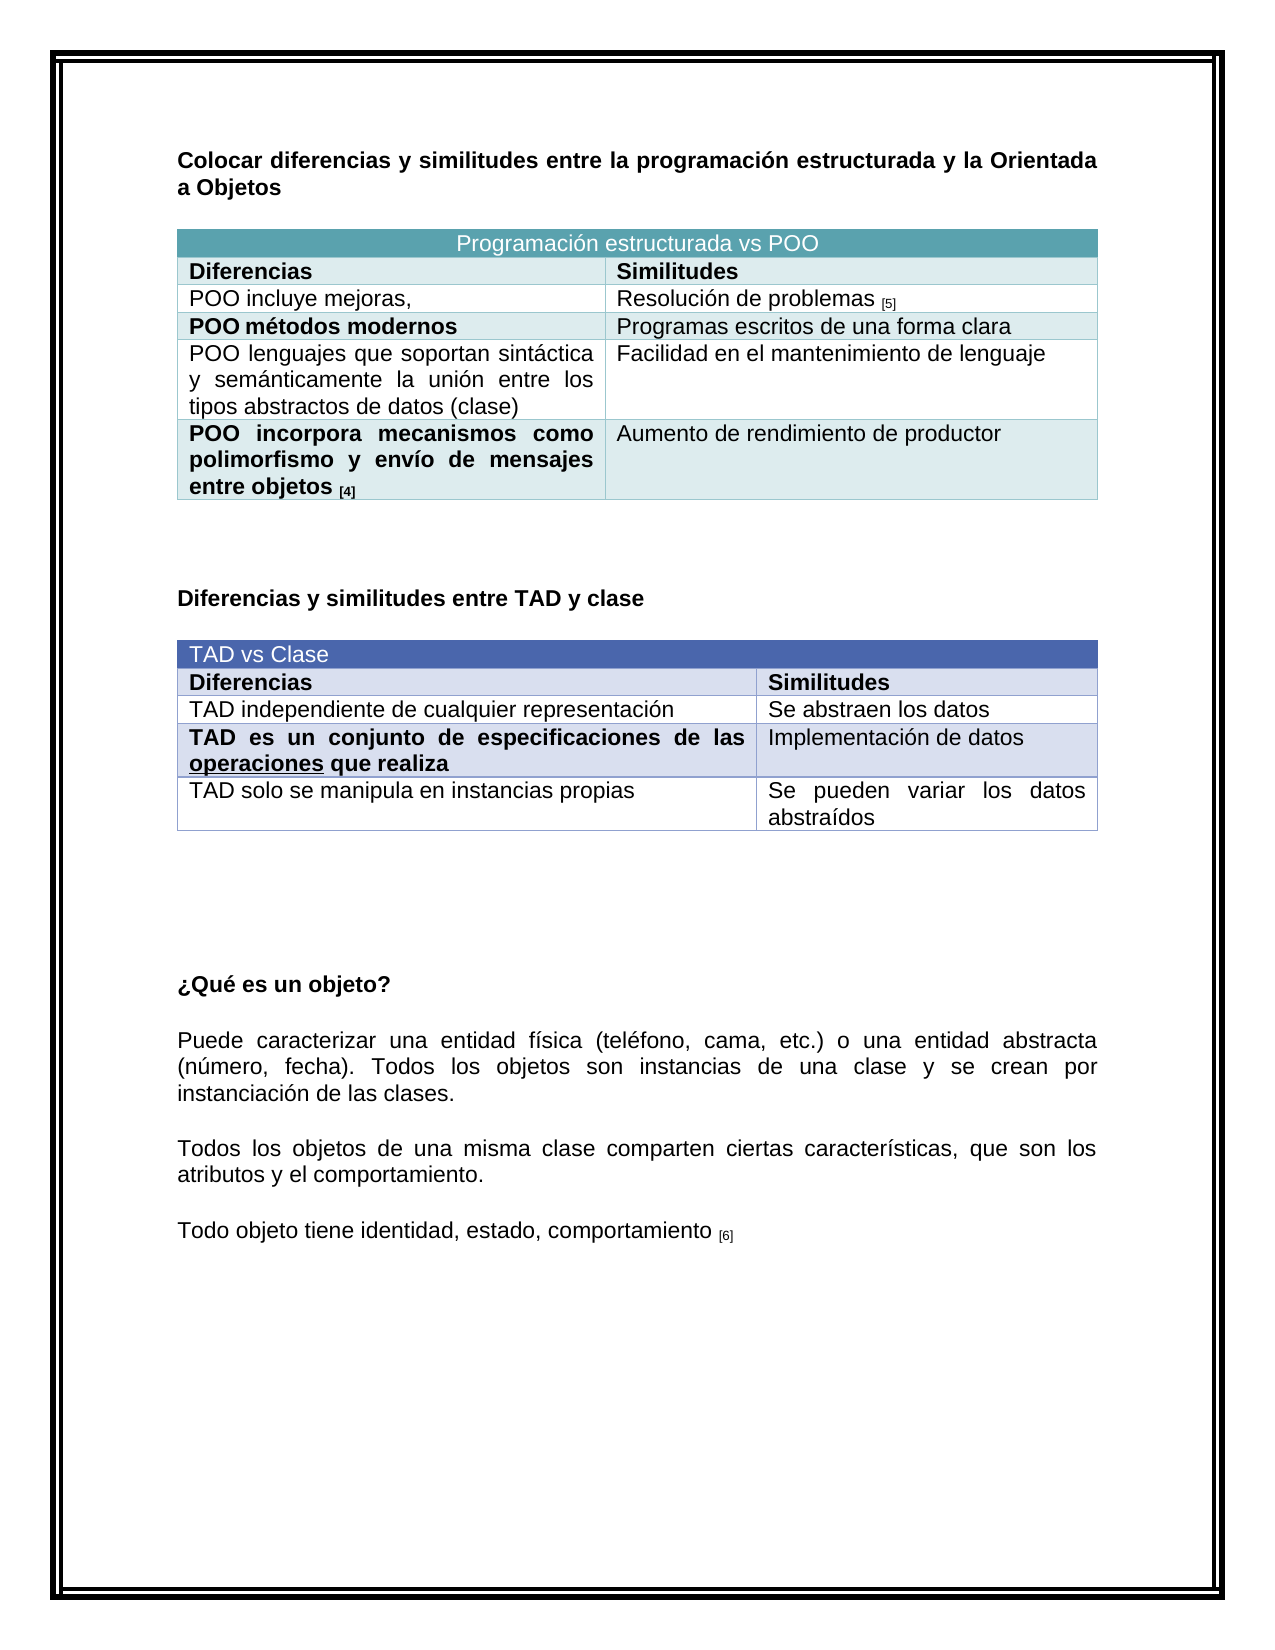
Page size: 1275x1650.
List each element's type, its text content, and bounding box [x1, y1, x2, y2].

table_cell Diferencias [178, 258, 605, 284]
table_cell Similitudes [757, 669, 1097, 695]
table_cell TAD independiente de cualquier representación [178, 696, 756, 723]
text Todo objeto tiene identidad, estado, comportamiento [6] [177, 1217, 1098, 1243]
table_cell Se abstraen los datos [757, 696, 1097, 723]
table_cell Similitudes [606, 258, 1097, 284]
table_cell Se pueden variar los datos abstraídos [757, 778, 1097, 830]
table_cell Aumento de rendimiento de productor [606, 420, 1097, 499]
table_cell Implementación de datos [757, 724, 1097, 776]
table_cell TAD es un conjunto de especificaciones de las operaciones que realiza [178, 724, 756, 776]
table_header TAD vs Clase [178, 641, 1097, 668]
text Todos los objetos de una misma clase comparten ciertas características, que son los atributos y el comportamiento. [177, 1135, 1098, 1188]
text ¿Qué es un objeto? [177, 971, 1098, 998]
table_cell Diferencias [178, 669, 756, 695]
table_cell Facilidad en el mantenimiento de lenguaje [606, 340, 1097, 419]
table_cell POO incorpora mecanismos como polimorfismo y envío de mensajes entre objetos [4] [178, 420, 605, 499]
table_cell TAD solo se manipula en instancias propias [178, 778, 756, 830]
text Colocar diferencias y similitudes entre la programación estructurada y la Orientada a Objetos [177, 147, 1098, 200]
table_cell Resolución de problemas [5] [606, 285, 1097, 312]
table_cell POO métodos modernos [178, 313, 605, 339]
text Puede caracterizar una entidad física (teléfono, cama, etc.) o una entidad abstracta (número, fecha). Todos los objetos son instancias de una clase y se crean por instanciación de las clases. [177, 1027, 1098, 1106]
table_header Programación estructurada vs POO [178, 230, 1097, 257]
table_cell POO lenguajes que soportan sintáctica y semánticamente la unión entre los tipos abstractos de datos (clase) [178, 340, 605, 419]
table_cell Programas escritos de una forma clara [606, 313, 1097, 339]
text Diferencias y similitudes entre TAD y clase [177, 585, 1098, 611]
table_cell POO incluye mejoras, [178, 285, 605, 312]
